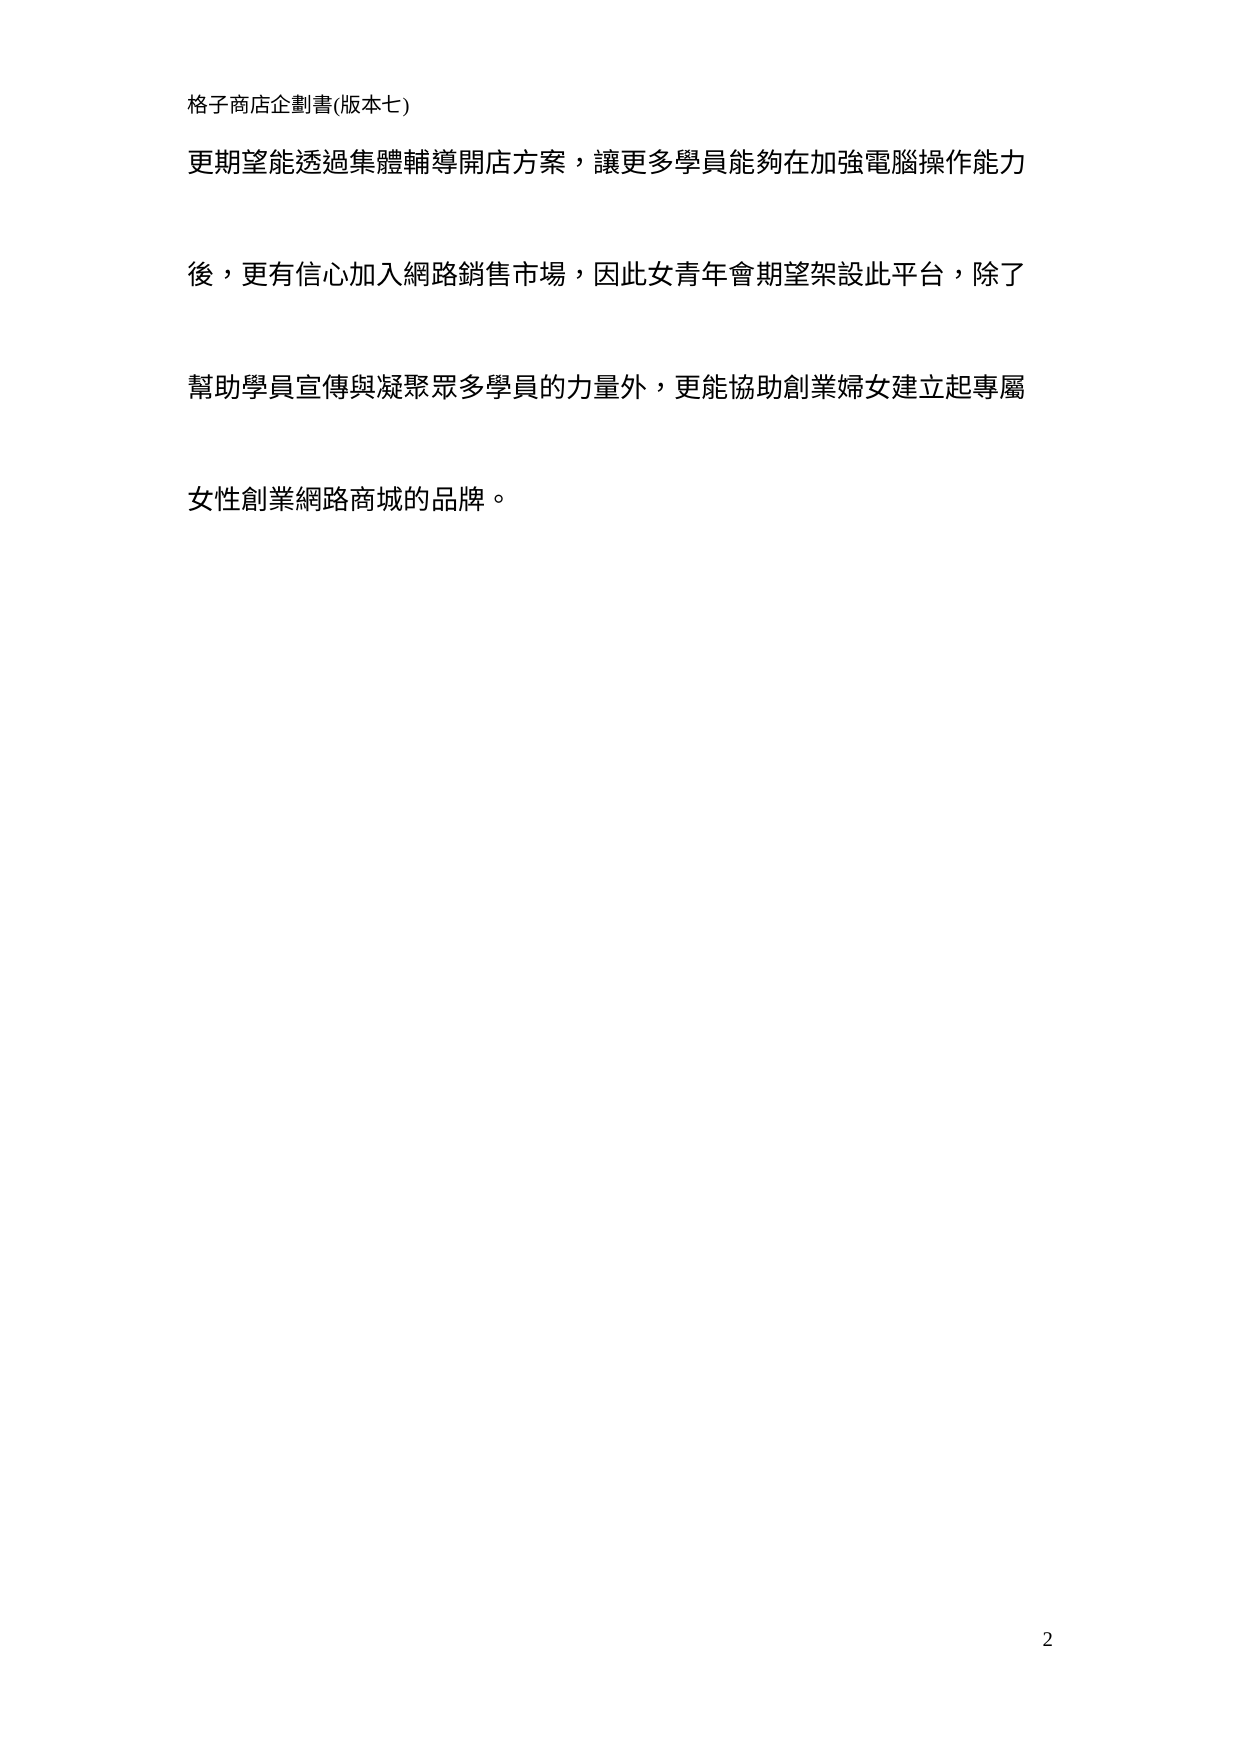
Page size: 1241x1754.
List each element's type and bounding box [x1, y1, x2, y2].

text [168, 123, 1053, 535]
